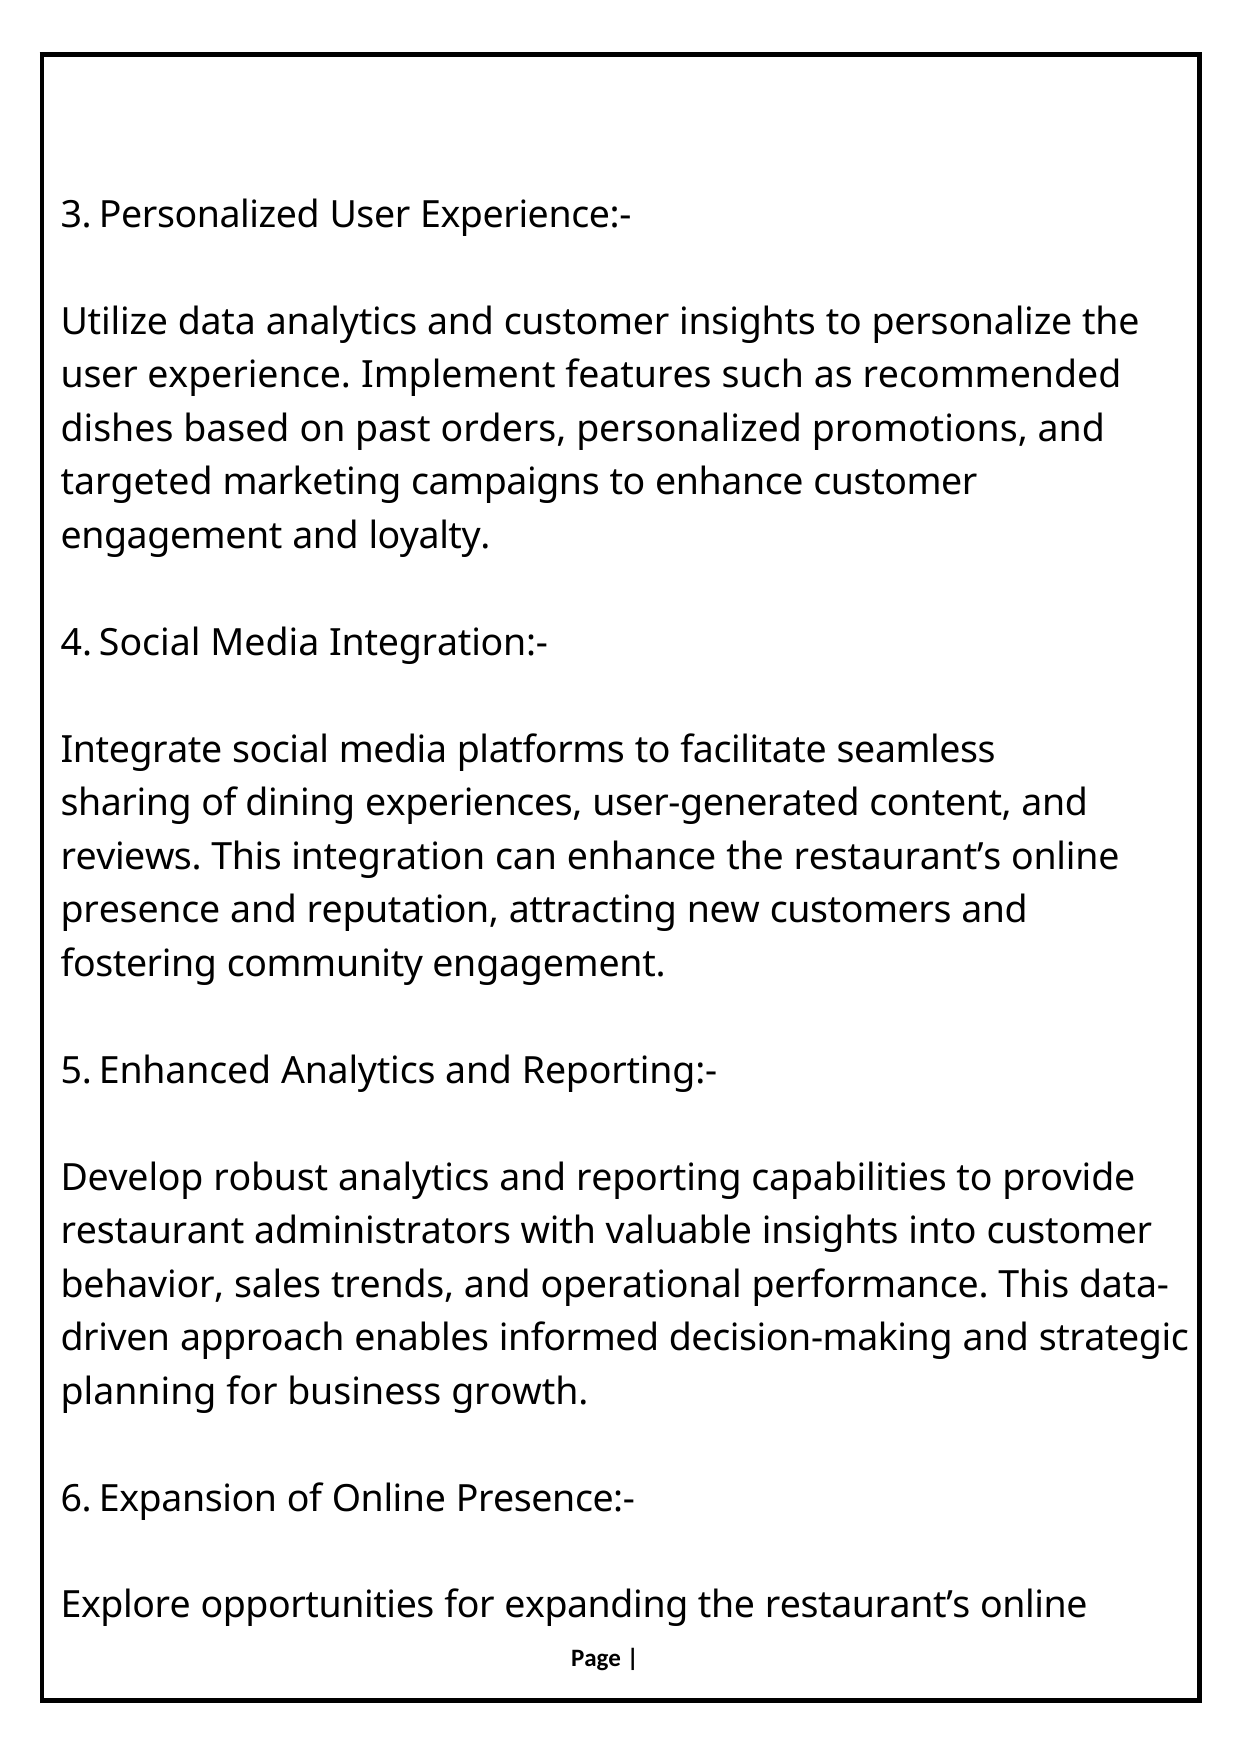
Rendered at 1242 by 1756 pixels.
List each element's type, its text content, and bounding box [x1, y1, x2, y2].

text Develop robust analytics and reporting capabilities to provide restaurant administrators with valuable insights into customer behavior, sales trends, and operational performance. This data- driven approach enables informed decision-making and strategic planning for business growth. [60, 1150, 1197, 1415]
text Integrate social media platforms to facilitate seamless sharing of dining experiences, user-generated content, and reviews. This integration can enhance the restaurant’s online presence and reputation, attracting new customers and fostering community engagement. [60, 722, 1120, 987]
list Social Media Integration:- [60, 615, 1197, 666]
list Personalized User Experience:- [60, 187, 1197, 238]
text Utilize data analytics and customer insights to personalize the user experience. Implement features such as recommended dishes based on past orders, personalized promotions, and targeted marketing campaigns to enhance customer engagement and loyalty. [60, 294, 1166, 559]
list Expansion of Online Presence:- [60, 1471, 1197, 1522]
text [60, 1577, 1120, 1628]
list Enhanced Analytics and Reporting:- [60, 1043, 1197, 1094]
